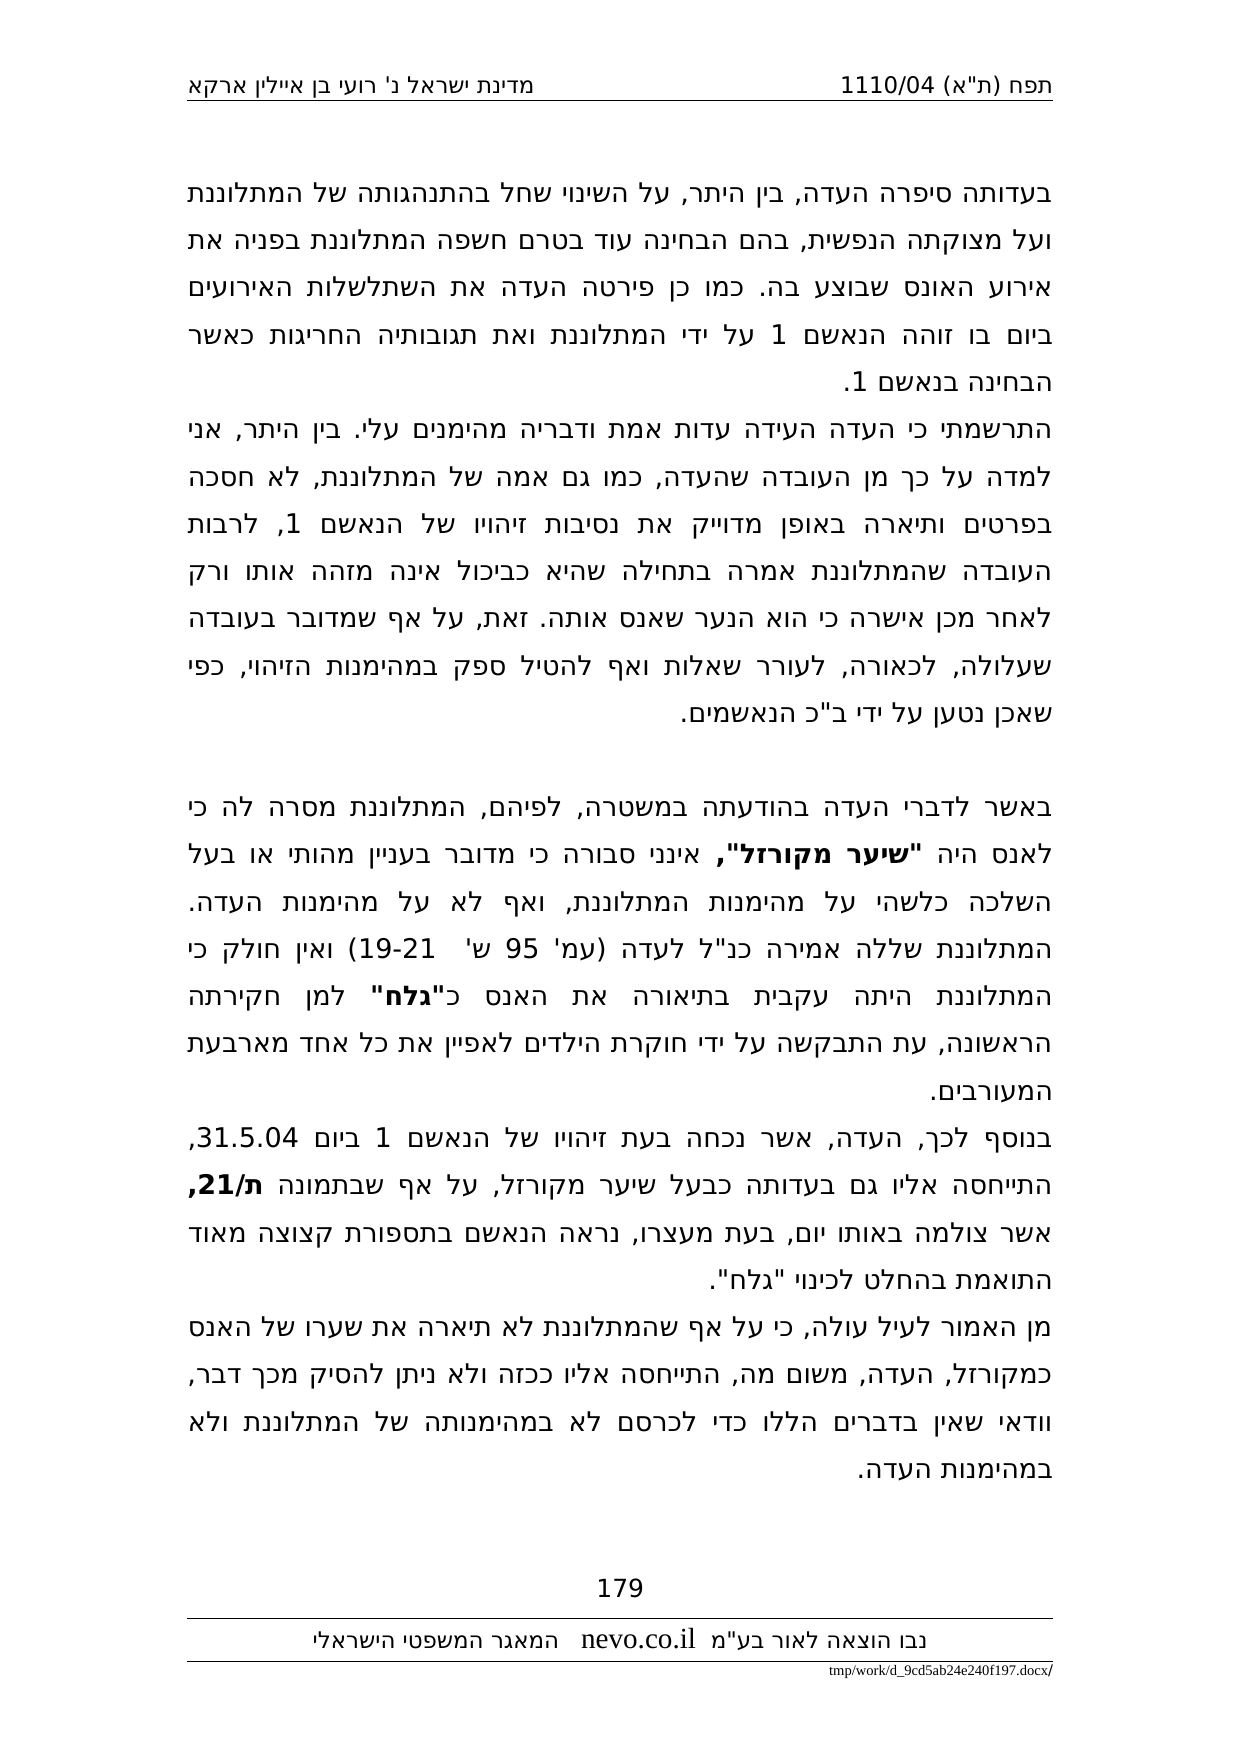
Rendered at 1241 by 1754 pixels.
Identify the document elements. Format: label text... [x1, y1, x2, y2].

subtitle בעדותה סיפרה העדה, בין היתר, על השינוי שחל בהתנהגותה של המתלוננת ועל מצוקתה הנפשית, בהם הבחינה עוד בטרם חשפה המתלוננת בפניה את אירוע האונס שבוצע בה. כמו כן פירטה העדה את השתלשלות האירועים ביום בו זוהה הנאשם 1 על ידי המתלוננת ואת תגובותיה החריגות כאשר הבחינה בנאשם 1. [187, 177, 1053, 398]
subtitle באשר לדברי העדה בהודעתה במשטרה, לפיהם, המתלוננת מסרה לה כי לאנס היה "שיער מקורזל", אינני סבורה כי מדובר בעניין מהותי או בעל השלכה כלשהי על מהימנות המתלוננת, ואף לא על מהימנות העדה. המתלוננת שללה אמירה כנ"ל לעדה (עמ' 95 ש' 19-21) ואין חולק כי המתלוננת היתה עקבית בתיאורה את האנס כ"גלח" למן חקירתה הראשונה, עת התבקשה על ידי חוקרת הילדים לאפיין את כל אחד מארבעת המעורבים. [187, 791, 1053, 1107]
subtitle התרשמתי כי העדה העידה עדות אמת ודבריה מהימנים עלי. בין היתר, אני למדה על כך מן העובדה שהעדה, כמו גם אמה של המתלוננת, לא חסכה בפרטים ותיארה באופן מדוייק את נסיבות זיהויו של הנאשם 1, לרבות העובדה שהמתלוננת אמרה בתחילה שהיא כביכול אינה מזהה אותו ורק לאחר מכן אישרה כי הוא הנער שאנס אותה. זאת, על אף שמדובר בעובדה שעלולה, לכאורה, לעורר שאלות ואף להטיל ספק במהימנות הזיהוי, כפי שאכן נטען על ידי ב"כ הנאשמים. [187, 414, 1053, 729]
subtitle בנוסף לכך, העדה, אשר נכחה בעת זיהויו של הנאשם 1 ביום 31.5.04, התייחסה אליו גם בעדותה כבעל שיער מקורזל, על אף שבתמונה ת/21, אשר צולמה באותו יום, בעת מעצרו, נראה הנאשם בתספורת קצוצה מאוד התואמת בהחלט לכינוי "גלח". [187, 1122, 1053, 1296]
subtitle מן האמור לעיל עולה, כי על אף שהמתלוננת לא תיארה את שערו של האנס כמקורזל, העדה, משום מה, התייחסה אליו ככזה ולא ניתן להסיק מכך דבר, וודאי שאין בדברים הללו כדי לכרסם לא במהימנותה של המתלוננת ולא במהימנות העדה. [187, 1312, 1053, 1485]
